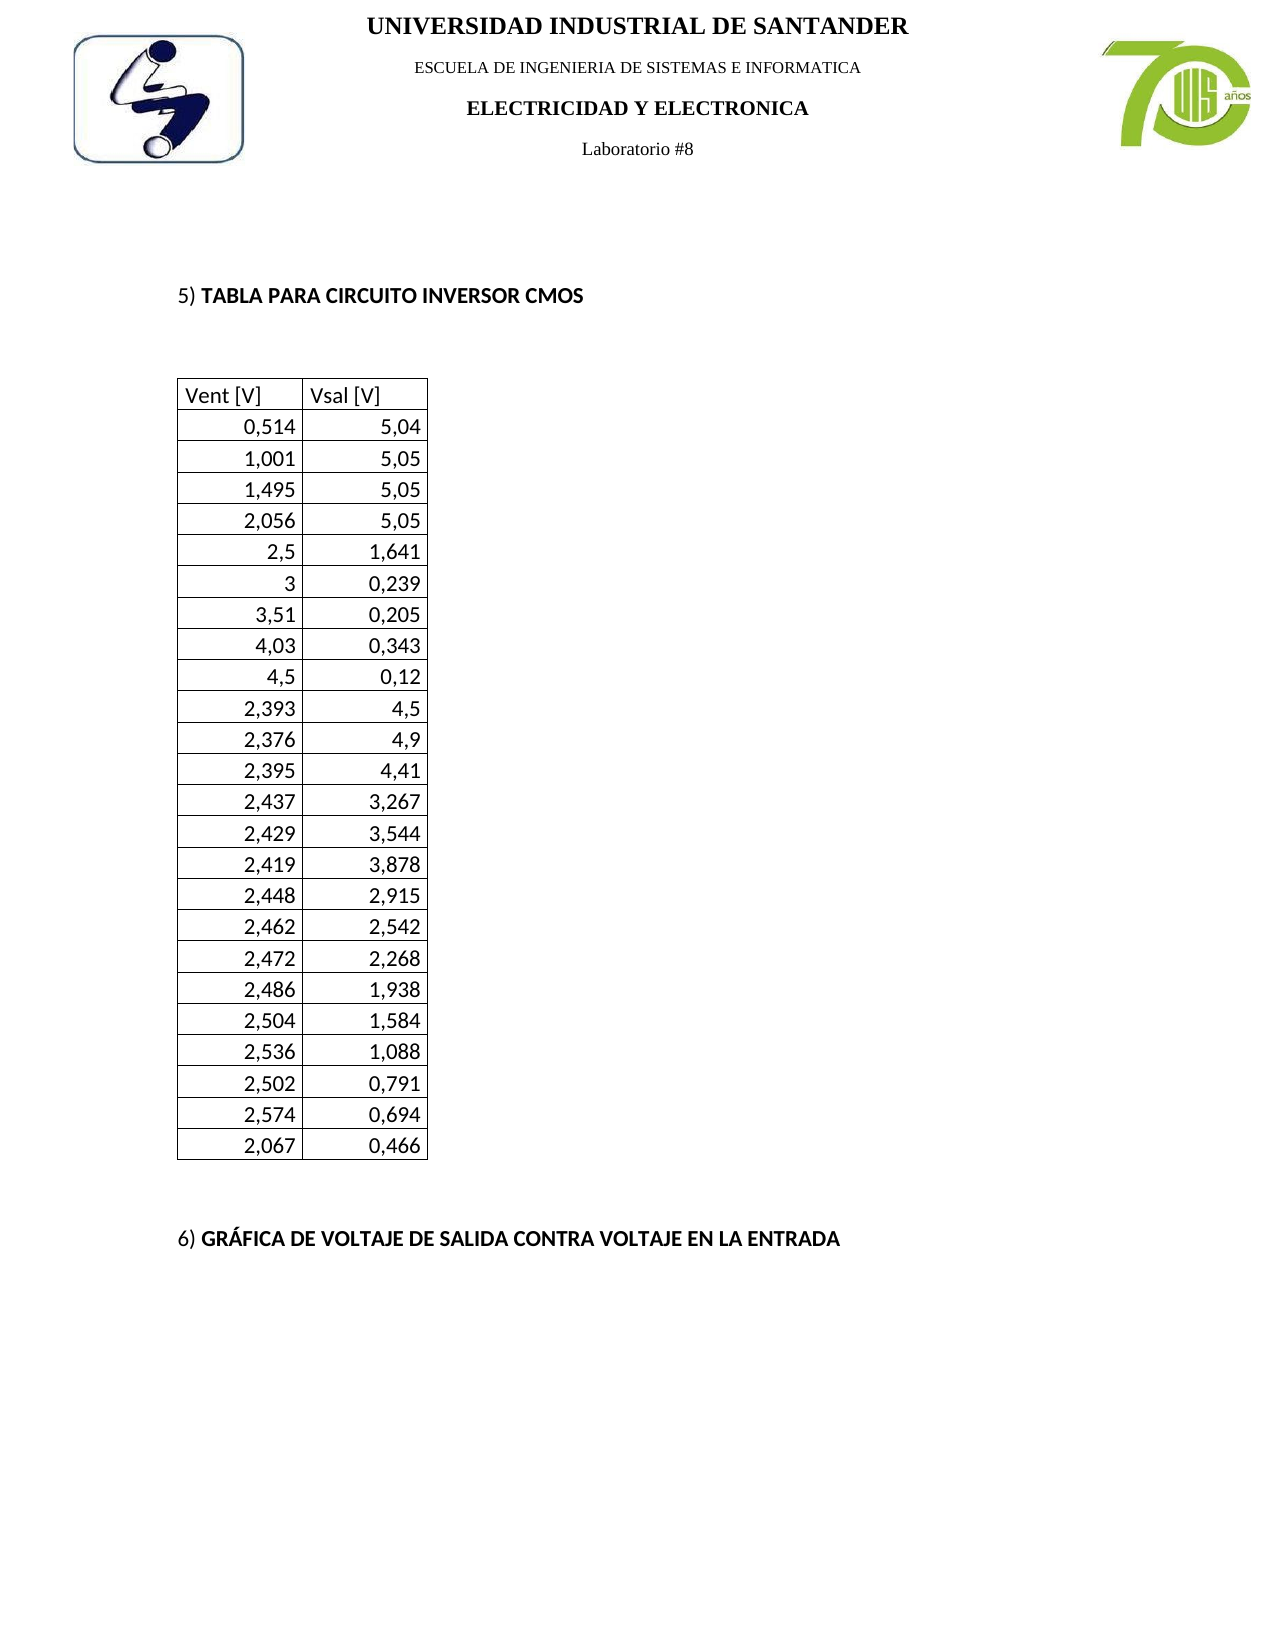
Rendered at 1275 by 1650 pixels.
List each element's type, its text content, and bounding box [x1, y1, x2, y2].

table_cell 4,5 [303, 691, 427, 722]
table_cell 2,376 [178, 723, 302, 753]
table_cell 1,001 [178, 441, 302, 472]
table_cell 2,472 [178, 941, 302, 972]
table_cell 3,267 [303, 785, 427, 815]
table_cell 2,067 [178, 1129, 302, 1159]
table_cell 2,395 [178, 754, 302, 784]
table_cell 2,393 [178, 691, 302, 722]
table_header Vsal [V] [303, 379, 427, 409]
table_cell 0,12 [303, 660, 427, 690]
table_header Vent [V] [178, 379, 302, 409]
table_cell 2,056 [178, 504, 302, 534]
table_cell 4,9 [303, 723, 427, 753]
table_cell 0,791 [303, 1066, 427, 1097]
table_cell 4,5 [178, 660, 302, 690]
picture [73, 32, 246, 166]
table_cell 4,41 [303, 754, 427, 784]
text 5) TABLA PARA CIRCUITO INVERSOR CMOS [177, 281, 1098, 309]
table_cell 2,419 [178, 848, 302, 878]
table_cell 5,04 [303, 410, 427, 440]
table_cell 1,088 [303, 1035, 427, 1065]
table_cell 2,268 [303, 941, 427, 972]
table_cell 4,03 [178, 629, 302, 659]
table_cell 2,542 [303, 910, 427, 940]
table_cell 0,343 [303, 629, 427, 659]
table_cell 2,429 [178, 816, 302, 847]
table_cell 3,544 [303, 816, 427, 847]
table_cell 2,574 [178, 1098, 302, 1128]
table_cell 0,466 [303, 1129, 427, 1159]
table_cell 5,05 [303, 504, 427, 534]
table_cell 2,448 [178, 879, 302, 909]
table_cell 2,5 [178, 535, 302, 565]
table_cell 3,51 [178, 598, 302, 628]
table_cell 0,514 [178, 410, 302, 440]
table_cell 0,694 [303, 1098, 427, 1128]
table_cell 5,05 [303, 473, 427, 503]
table_cell 2,486 [178, 973, 302, 1003]
table_cell 0,205 [303, 598, 427, 628]
table_cell 2,536 [178, 1035, 302, 1065]
table_cell 3,878 [303, 848, 427, 878]
table_cell 2,915 [303, 879, 427, 909]
table_cell 5,05 [303, 441, 427, 472]
table_cell 2,437 [178, 785, 302, 815]
picture [1097, 23, 1252, 160]
table_cell 2,462 [178, 910, 302, 940]
table_cell 0,239 [303, 566, 427, 597]
table_cell 3 [178, 566, 302, 597]
table_cell 2,504 [178, 1004, 302, 1034]
table_cell 1,584 [303, 1004, 427, 1034]
text 6) GRÁFICA DE VOLTAJE DE SALIDA CONTRA VOLTAJE EN LA ENTRADA [177, 1224, 1098, 1253]
table_cell 1,495 [178, 473, 302, 503]
table_cell 1,641 [303, 535, 427, 565]
table_cell 1,938 [303, 973, 427, 1003]
table_cell 2,502 [178, 1066, 302, 1097]
